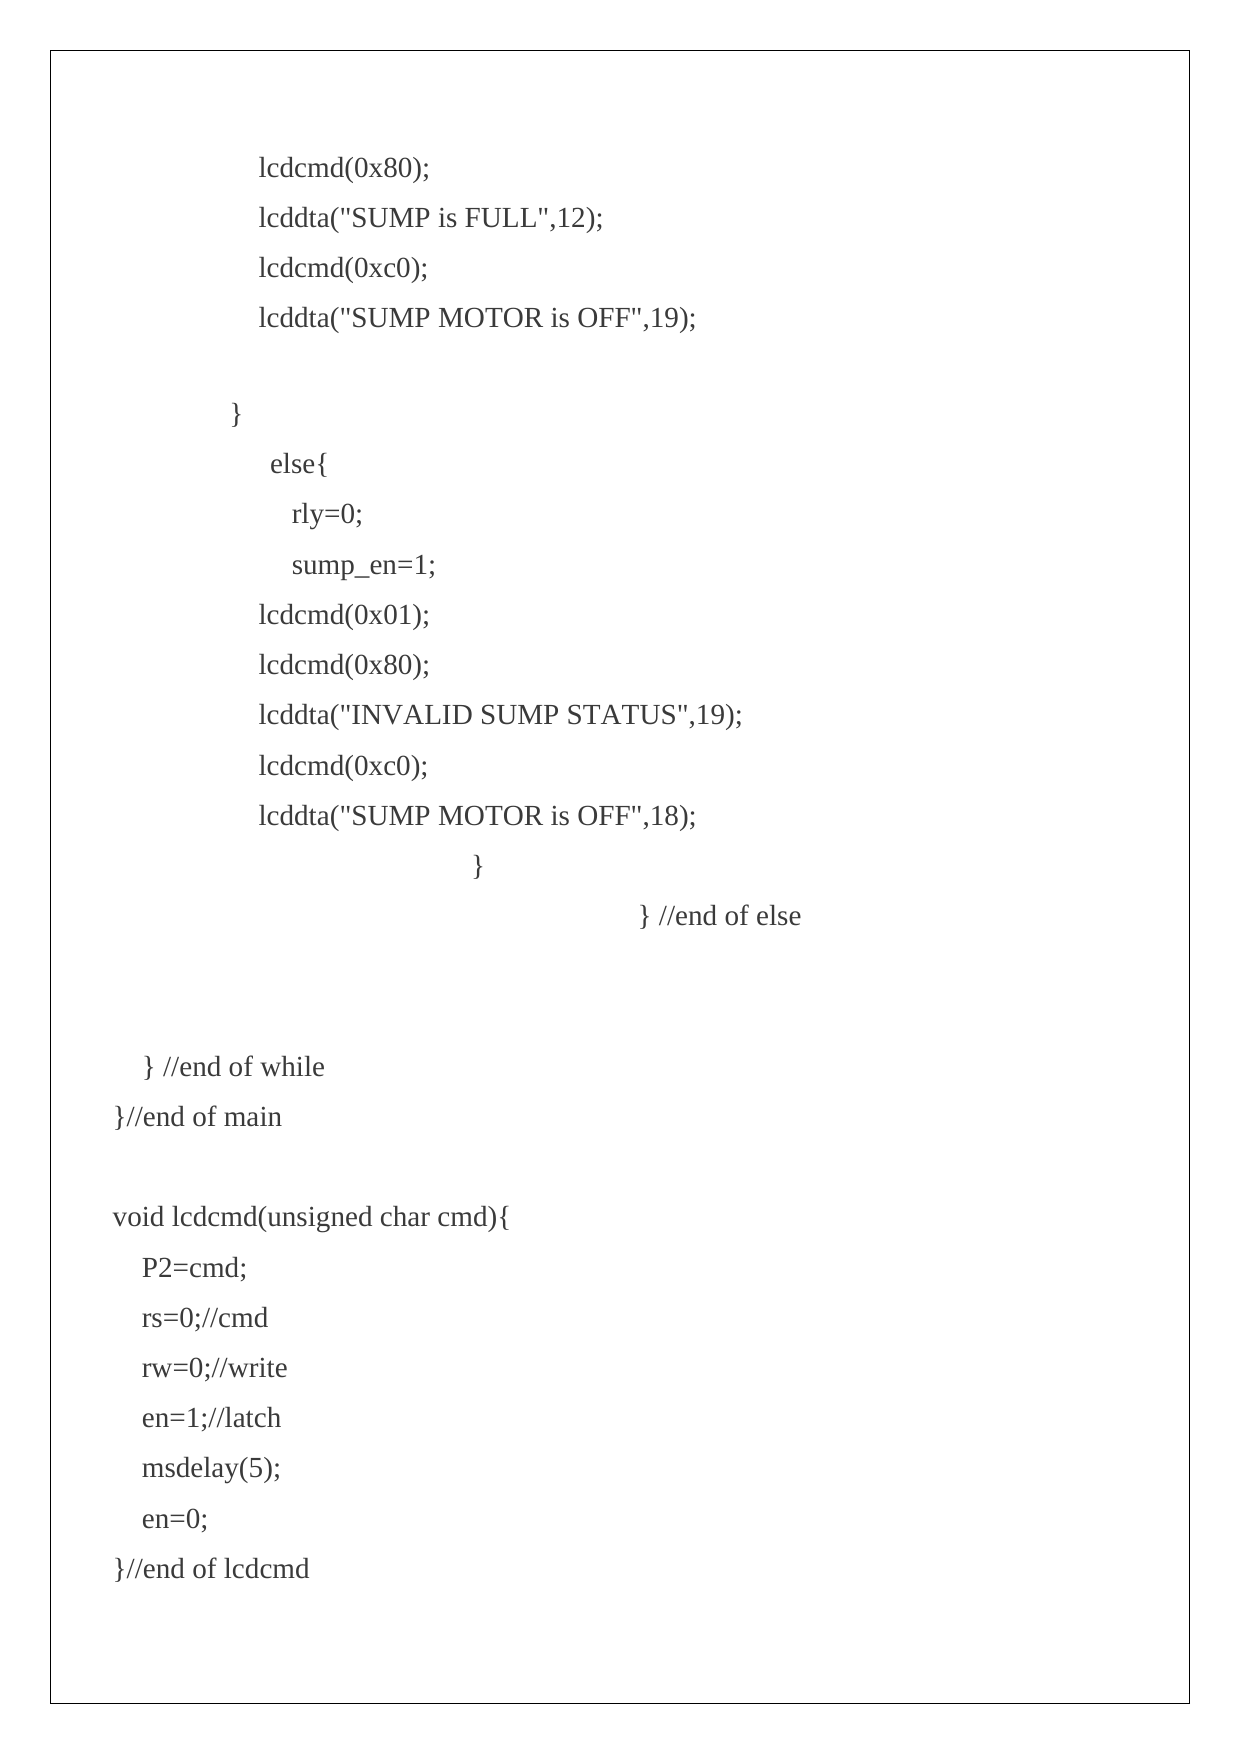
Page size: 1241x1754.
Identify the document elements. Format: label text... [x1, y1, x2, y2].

text void lcdcmd(unsigned char cmd){ [112, 1199, 1128, 1233]
text lcddta("SUMP MOTOR is OFF",18); [112, 798, 1128, 831]
text lcddta("INVALID SUMP STATUS",19); [112, 697, 1128, 731]
text else{ [112, 446, 1128, 480]
text lcdcmd(0x80); [112, 647, 1128, 681]
text lcddta("SUMP MOTOR is OFF",19); [112, 301, 1128, 334]
text rw=0;//write [112, 1350, 1128, 1384]
text lcdcmd(0x01); [112, 597, 1128, 631]
text }//end of lcdcmd [112, 1551, 1128, 1584]
text }//end of main [112, 1099, 1128, 1133]
text lcdcmd(0x80); [112, 150, 1128, 183]
text } [112, 396, 1128, 430]
text rs=0;//cmd [112, 1300, 1128, 1333]
text en=1;//latch [112, 1400, 1128, 1434]
text P2=cmd; [112, 1250, 1128, 1283]
text } //end of else [112, 898, 1128, 932]
text lcdcmd(0xc0); [112, 748, 1128, 781]
text } //end of while [112, 1049, 1128, 1082]
text en=0; [112, 1501, 1128, 1534]
text lcddta("SUMP is FULL",12); [112, 200, 1128, 234]
text msdelay(5); [112, 1451, 1128, 1484]
text sump_en=1; [112, 547, 1128, 580]
text rly=0; [112, 497, 1128, 530]
text lcdcmd(0xc0); [112, 250, 1128, 284]
text } [112, 848, 1128, 882]
